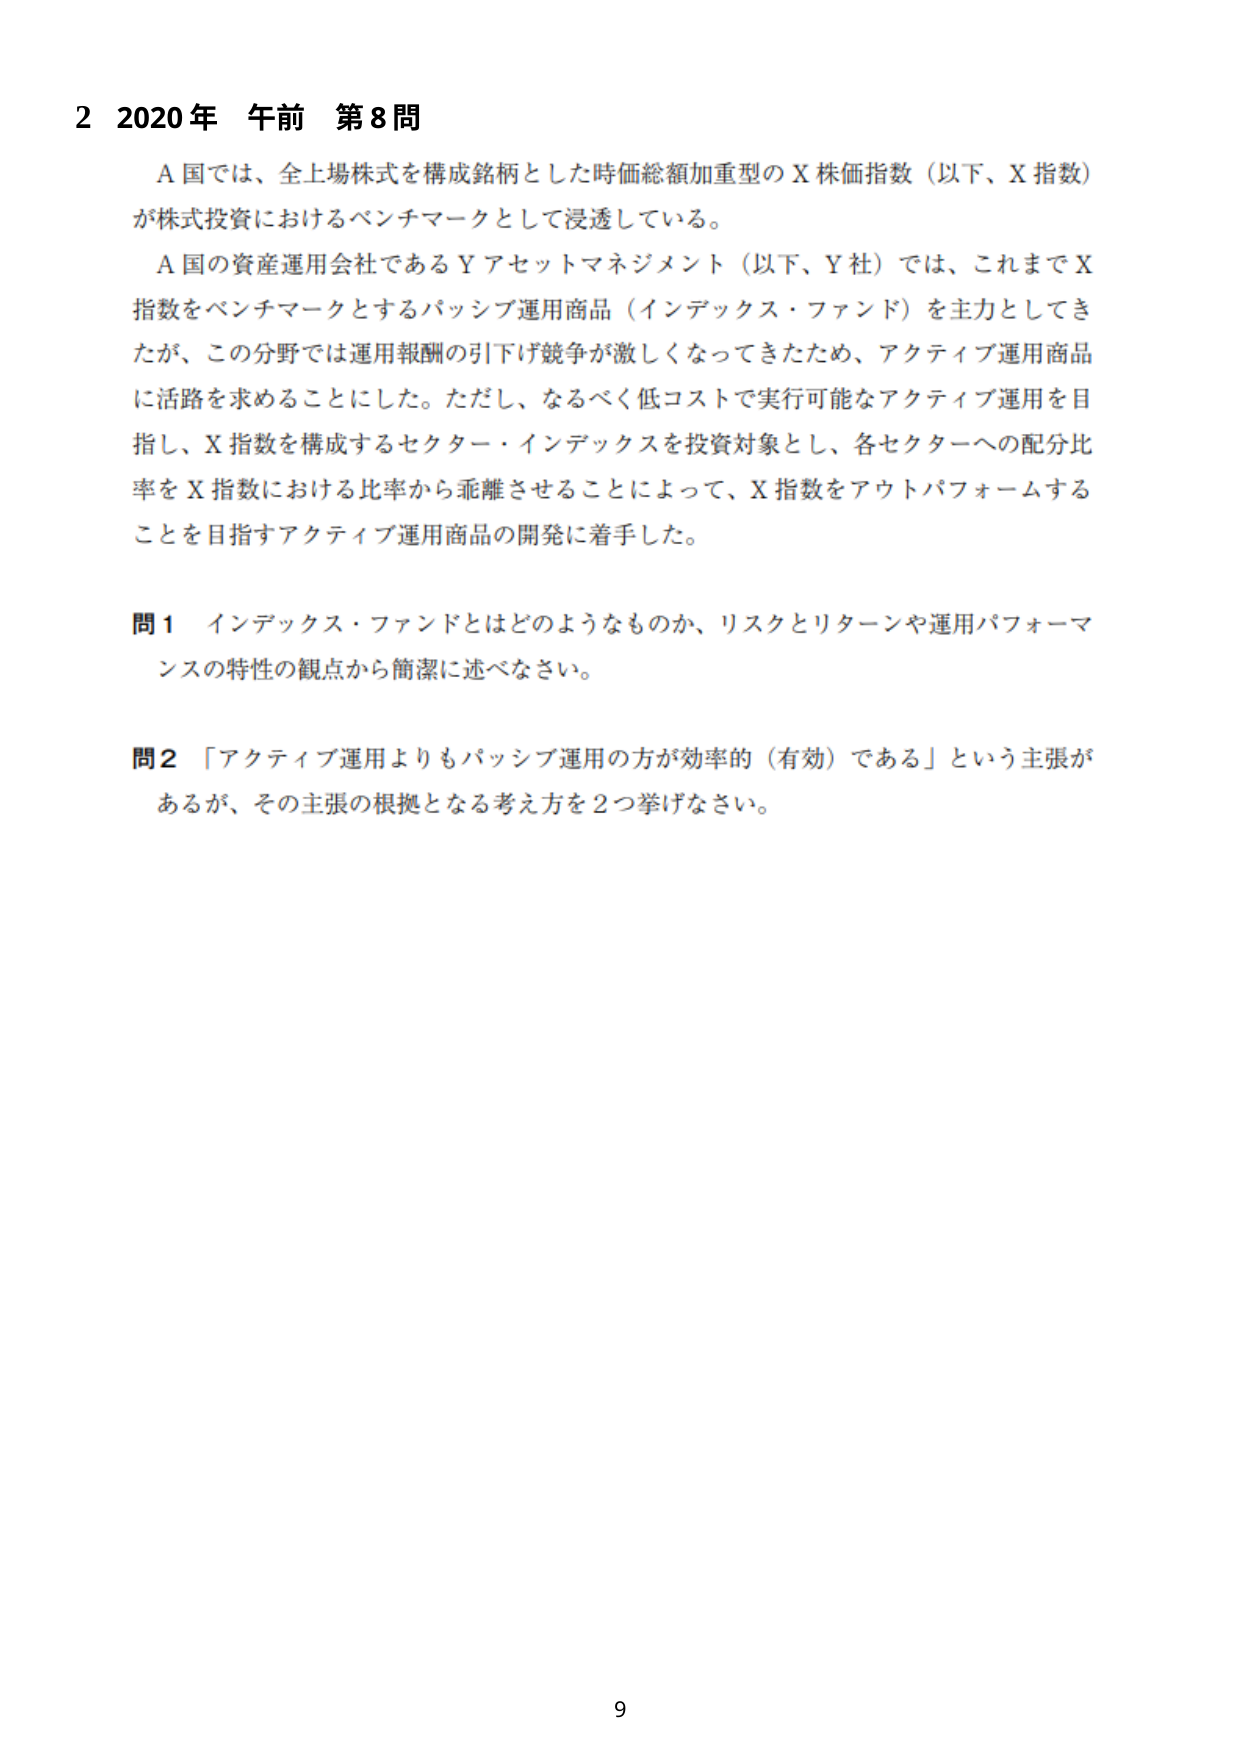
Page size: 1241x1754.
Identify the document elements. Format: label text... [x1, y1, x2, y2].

text 2020年 午前 第8問 [75, 78, 1165, 153]
picture [131, 153, 1109, 824]
